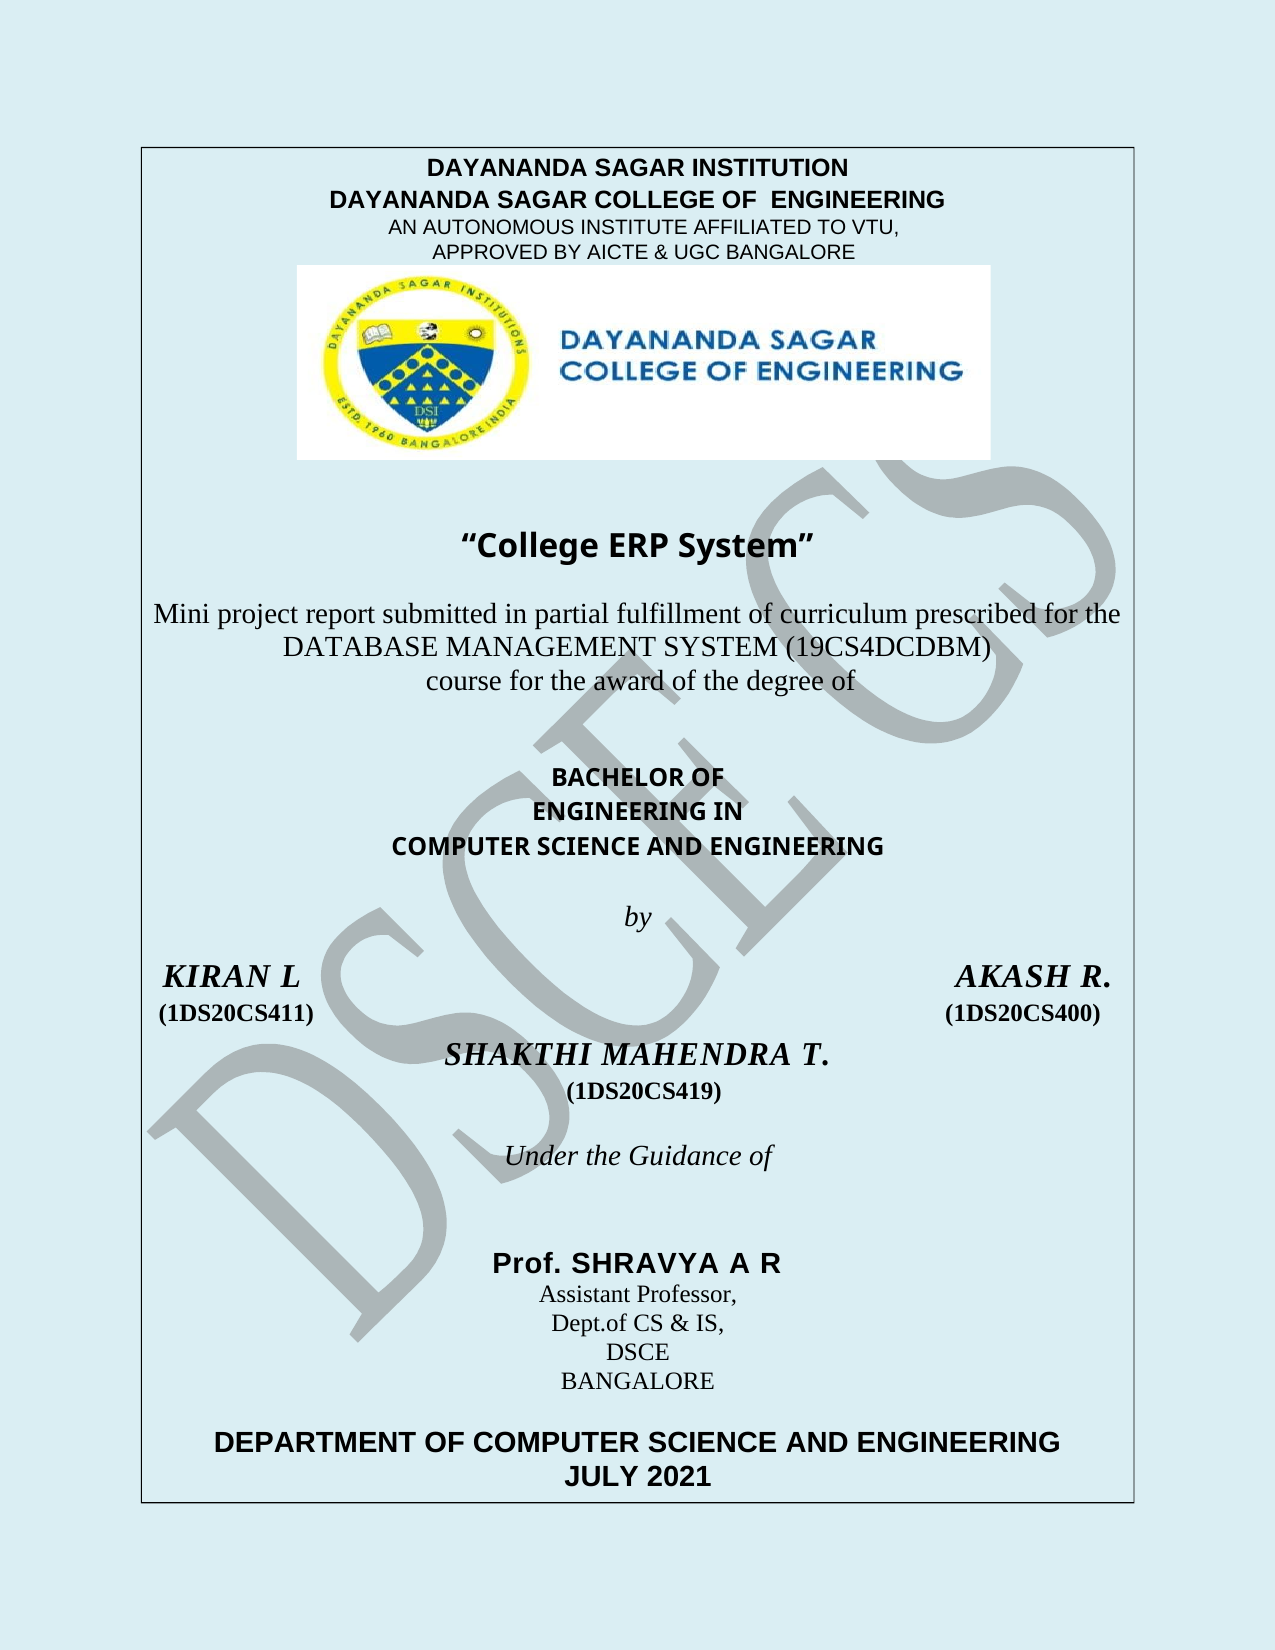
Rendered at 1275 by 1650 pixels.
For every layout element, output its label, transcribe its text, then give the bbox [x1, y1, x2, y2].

text AN AUTONOMOUS INSTITUTE AFFILIATED TO VTU, [139, 215, 1148, 239]
text Mini project report submitted in partial fulfillment of curriculum prescribed for the DATABASE MANAGEMENT SYSTEM (19CS4DCDBM) [139, 596, 1134, 663]
text SHAKTHI MAHENDRA T. [139, 1035, 1134, 1073]
text (1DS20CS419) [139, 1076, 1148, 1104]
text Prof. SHRAVYA A R [139, 1246, 1134, 1279]
text DAYANANDA SAGAR COLLEGE OF ENGINEERING [139, 185, 1135, 214]
text APPROVED BY AICTE & UGC BANGALORE [139, 240, 1148, 264]
text Under the Guidance of [139, 1138, 1136, 1172]
text KIRAN L AKASH R. [139, 957, 1134, 995]
text DAYANANDA SAGAR INSTITUTION [139, 153, 1136, 182]
text JULY 2021 [139, 1459, 1136, 1493]
text (1DS20CS411) (1DS20CS400) [139, 998, 1148, 1026]
subtitle Assistant Professor, Dept.of CS & IS, DSCE BANGALORE [538, 1279, 737, 1394]
text “College ERP System” [139, 521, 1135, 567]
picture [296, 265, 991, 460]
text DEPARTMENT OF COMPUTER SCIENCE AND ENGINEERING [139, 1426, 1135, 1459]
text by [139, 899, 1136, 932]
text course for the award of the degree of [139, 663, 1134, 696]
text BACHELOR OF ENGINEERING IN [463, 760, 812, 828]
text COMPUTER SCIENCE AND ENGINEERING [139, 828, 1136, 862]
